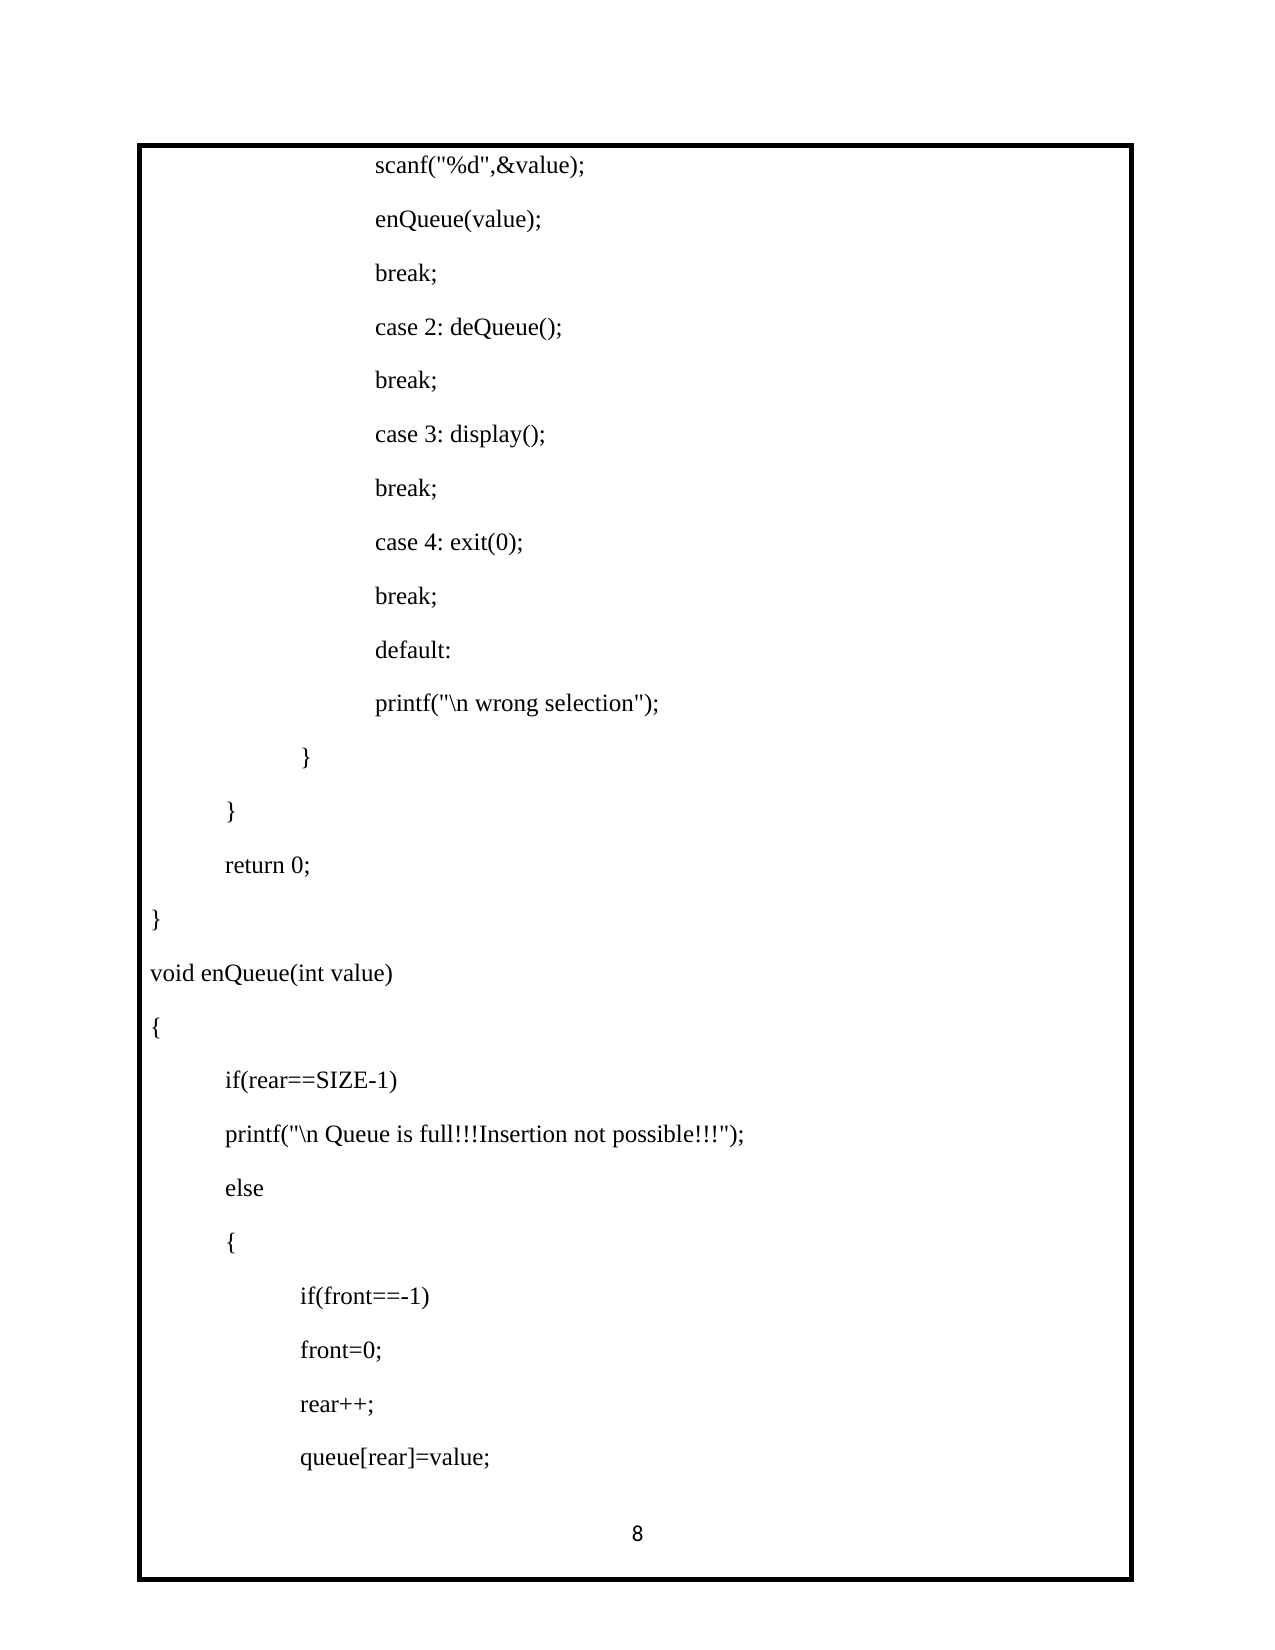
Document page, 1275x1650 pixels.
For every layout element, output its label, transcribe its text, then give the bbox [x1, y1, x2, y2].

text return 0; [150, 850, 1125, 879]
text scanf("%d",&value); [150, 150, 1125, 179]
text enQueue(value); [150, 204, 1125, 233]
text case 2: deQueue(); [150, 312, 1125, 340]
text if(rear==SIZE-1) [150, 1066, 1125, 1094]
text else [150, 1173, 1125, 1202]
text break; [150, 258, 1125, 286]
text case 3: display(); [150, 419, 1125, 448]
text } [150, 796, 1125, 825]
text break; [150, 365, 1125, 394]
text default: [150, 635, 1125, 663]
text if(front==-1) [150, 1281, 1125, 1310]
text printf("\n wrong selection"); [150, 688, 1125, 717]
text { [150, 1227, 1125, 1256]
text case 4: exit(0); [150, 527, 1125, 556]
text } [150, 742, 1125, 771]
text break; [150, 581, 1125, 609]
text break; [150, 473, 1125, 502]
text void enQueue(int value) [150, 958, 1125, 987]
text queue[rear]=value; [150, 1442, 1125, 1471]
text front=0; [150, 1335, 1125, 1363]
text printf("\n Queue is full!!!Insertion not possible!!!"); [150, 1119, 1125, 1148]
text } [150, 904, 1125, 933]
text { [150, 1012, 1125, 1040]
text rear++; [150, 1389, 1125, 1417]
